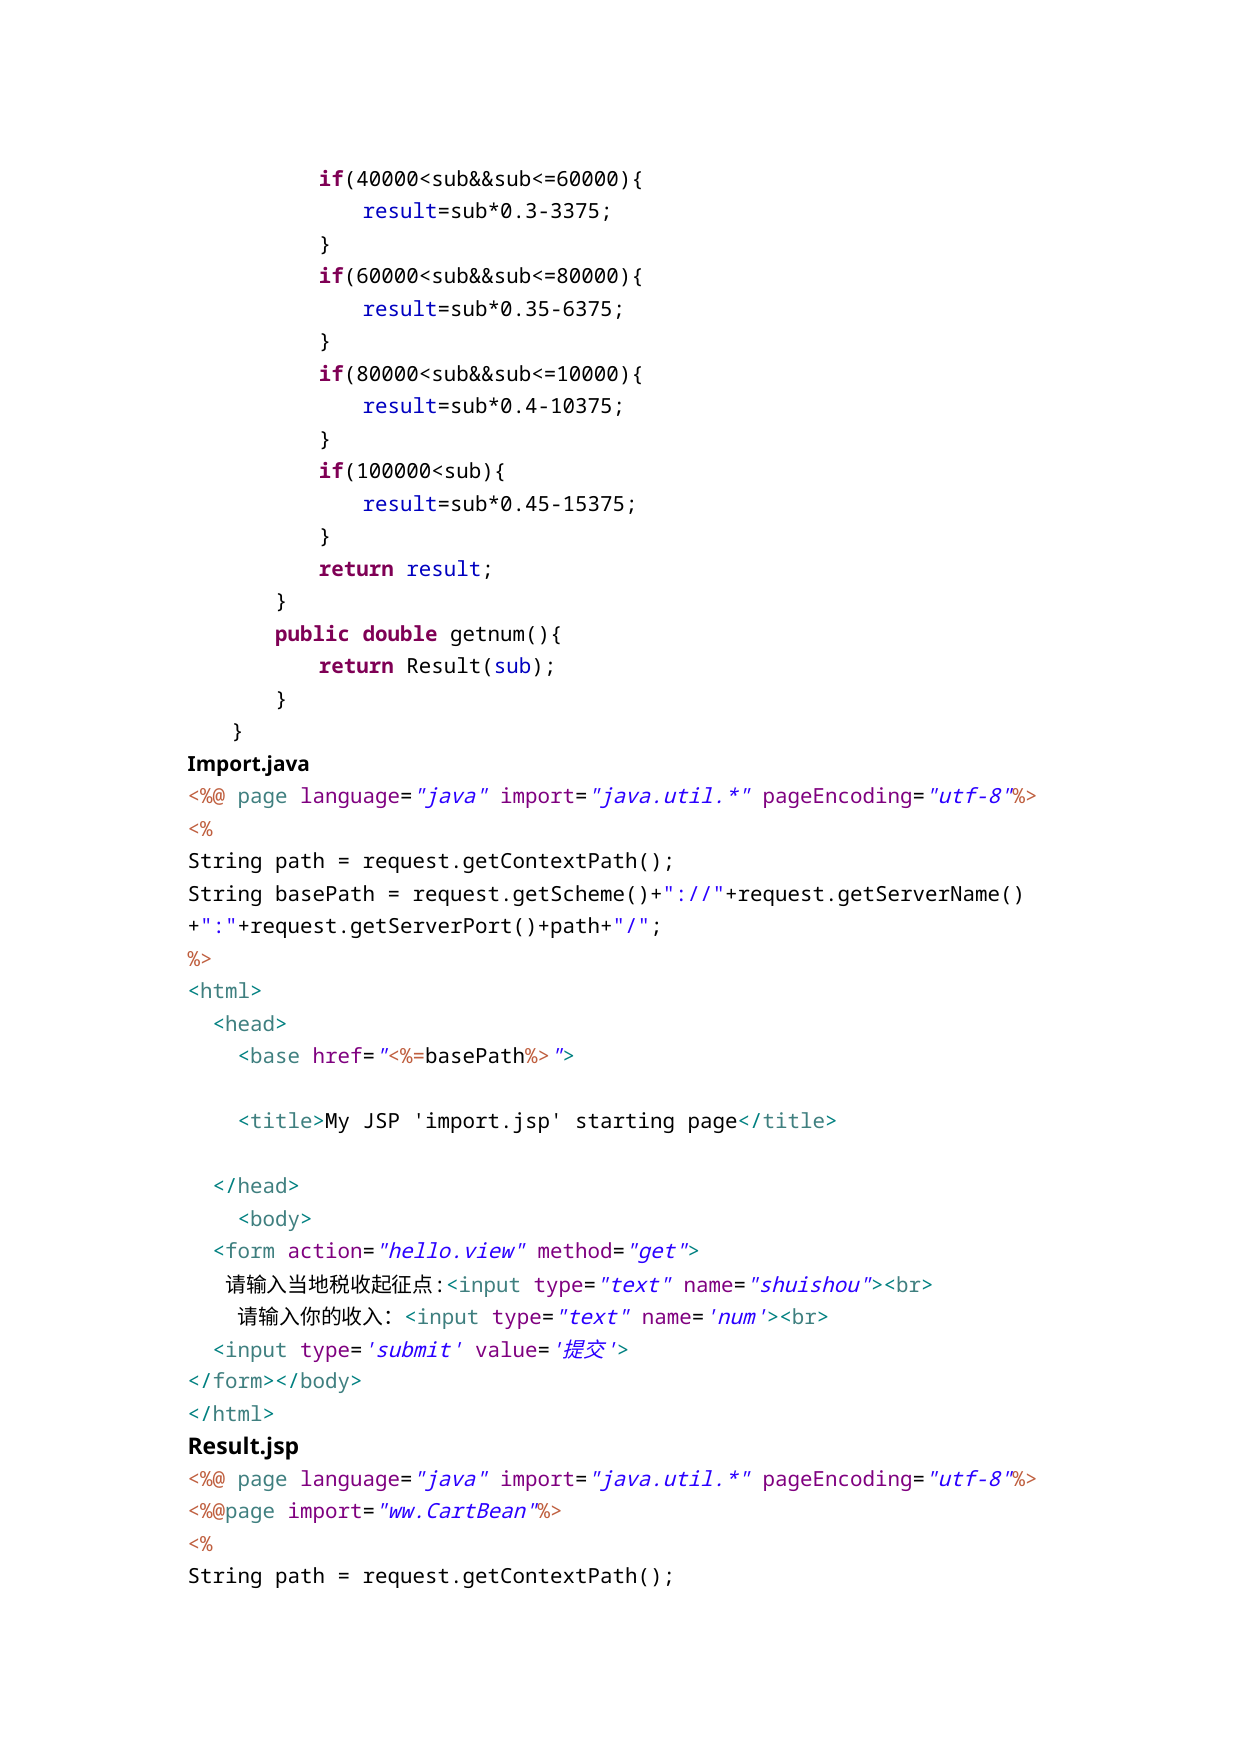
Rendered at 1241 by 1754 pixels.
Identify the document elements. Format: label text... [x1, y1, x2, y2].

text Result.jsp [187, 1429, 1053, 1462]
text <input type='submit' value='提交'> [187, 1332, 1053, 1364]
text return result; [187, 552, 1053, 584]
text } [187, 422, 1053, 454]
text if(100000<sub){ [187, 454, 1053, 487]
text <base href="<%=basePath%>"> [187, 1039, 1053, 1072]
text } [187, 519, 1053, 552]
text <%@ page language="java" import="java.util.*" pageEncoding="utf-8"%> [187, 1462, 1053, 1494]
text <head> [187, 1007, 1053, 1039]
text public double getnum(){ [187, 617, 1053, 649]
text <% [187, 1527, 1053, 1559]
text <body> [187, 1202, 1053, 1234]
text } [187, 682, 1053, 714]
text } [187, 227, 1053, 259]
text 请输入当地税收起征点:<input type="text" name="shuishou"><br> [187, 1267, 1053, 1299]
text result=sub*0.45-15375; [187, 487, 1053, 519]
text if(60000<sub&&sub<=80000){ [187, 259, 1053, 292]
text } [187, 324, 1053, 357]
text String path = request.getContextPath(); [187, 844, 1053, 877]
text result=sub*0.4-10375; [187, 389, 1053, 422]
text <%@page import="ww.CartBean"%> [187, 1494, 1053, 1527]
text <title>My JSP 'import.jsp' starting page</title> [187, 1104, 1053, 1137]
text </form></body> [187, 1364, 1053, 1397]
text <form action="hello.view" method="get"> [187, 1234, 1053, 1267]
text String basePath = request.getScheme()+"://"+request.getServerName()+":"+request.getServerPort()+path+"/"; [187, 877, 1053, 942]
text return Result(sub); [187, 649, 1053, 682]
text } [187, 584, 1053, 617]
text <html> [187, 974, 1053, 1007]
text <%@ page language="java" import="java.util.*" pageEncoding="utf-8"%> [187, 779, 1053, 812]
text Import.java [187, 747, 1053, 779]
text </html> [187, 1397, 1053, 1429]
text } [187, 714, 1053, 747]
text if(40000<sub&&sub<=60000){ [187, 162, 1053, 194]
text %> [187, 942, 1053, 974]
text if(80000<sub&&sub<=10000){ [187, 357, 1053, 389]
text result=sub*0.35-6375; [187, 292, 1053, 324]
text String path = request.getContextPath(); [187, 1559, 1053, 1592]
text result=sub*0.3-3375; [187, 194, 1053, 227]
text <% [187, 812, 1053, 844]
text 请输入你的收入：<input type="text" name='num'><br> [187, 1299, 1053, 1332]
text </head> [187, 1169, 1053, 1202]
